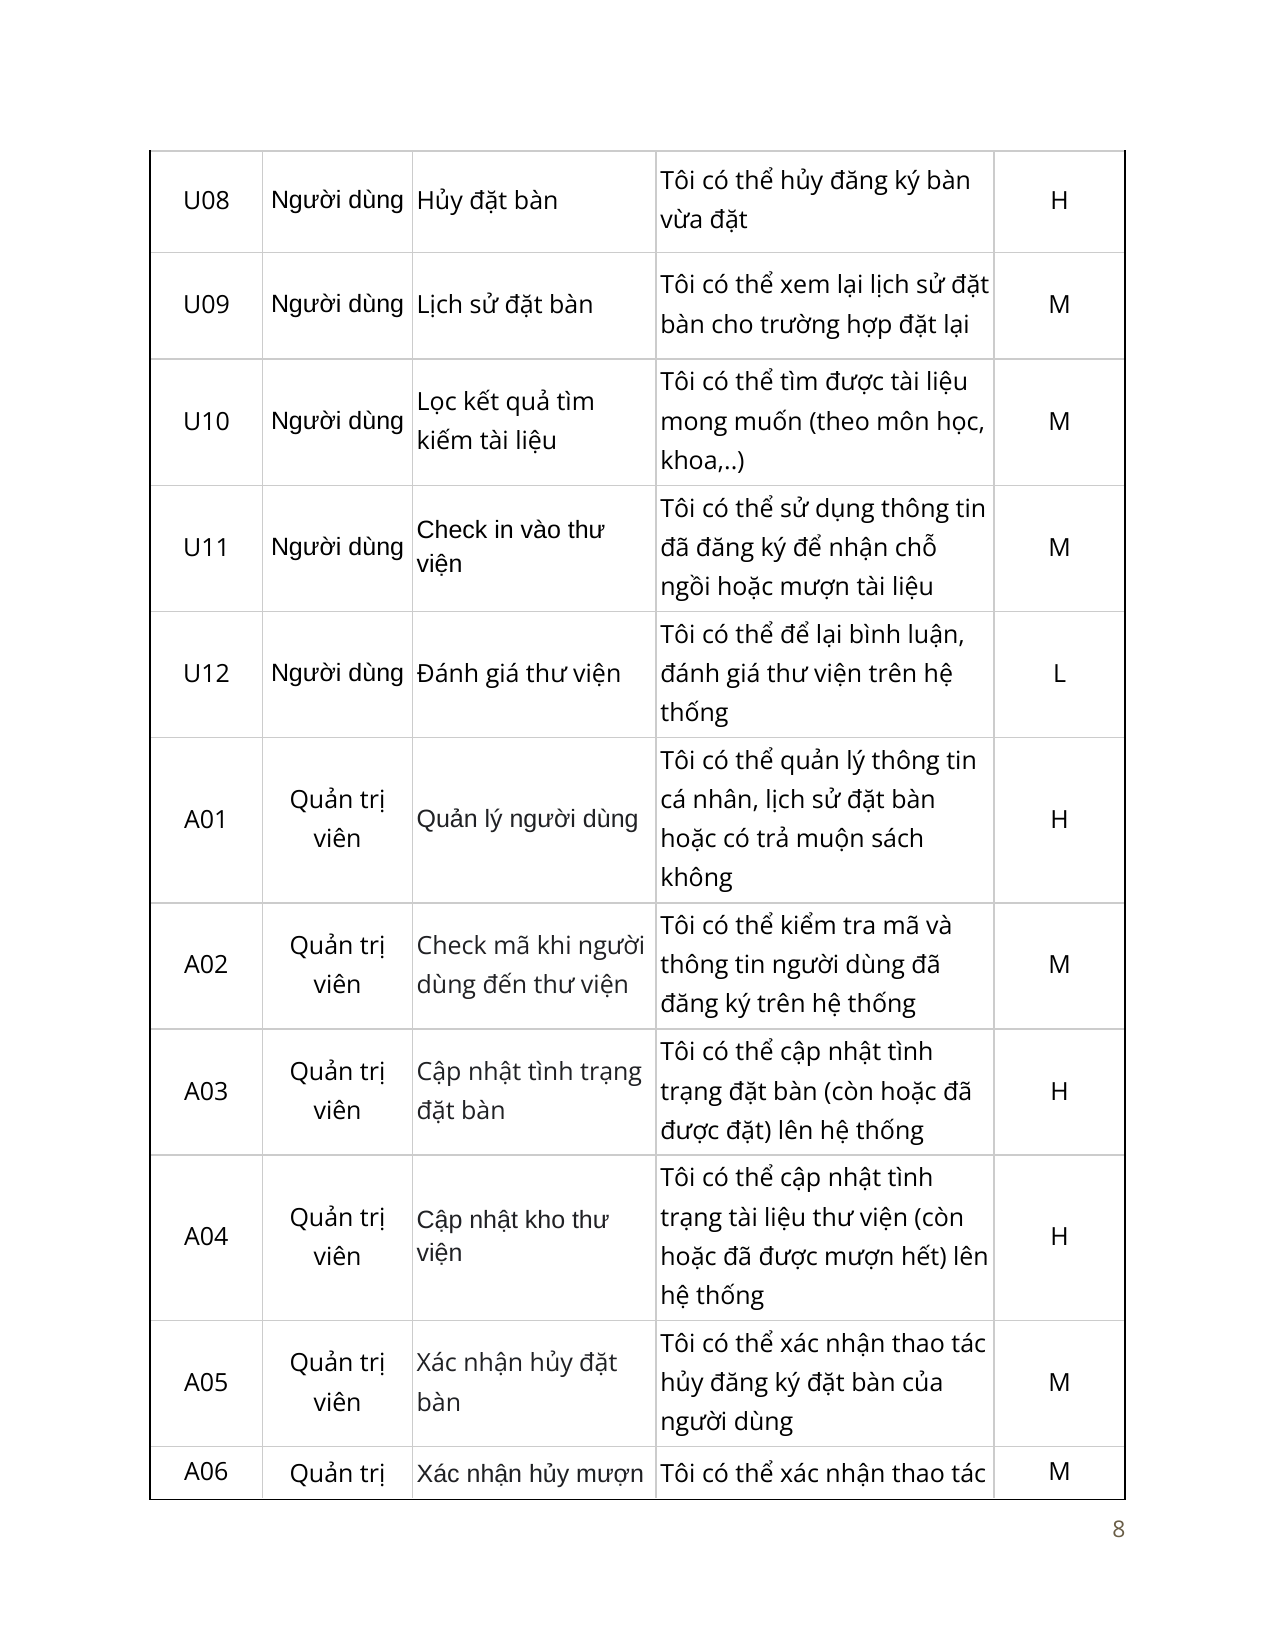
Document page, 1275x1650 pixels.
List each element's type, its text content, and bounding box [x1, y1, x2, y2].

table_cell [263, 152, 412, 252]
table_cell Tôi có thể cập nhật tình trạng tài liệu thư viện (còn hoặc đã được mượn hết) lên hệ thống [657, 1156, 993, 1320]
table_cell U12 [151, 612, 262, 737]
table_cell H [995, 1156, 1124, 1320]
table_cell Tôi có thể cập nhật tình trạng đặt bàn (còn hoặc đã được đặt) lên hệ thống [657, 1030, 993, 1154]
table_cell [263, 612, 412, 737]
table_cell A02 [151, 904, 262, 1028]
table_cell U10 [151, 360, 262, 484]
table_cell Lọc kết quả tìm kiếm tài liệu [413, 360, 655, 484]
table_cell Tôi có thể hủy đăng ký bàn vừa đặt [657, 152, 993, 252]
table_cell M [995, 253, 1124, 358]
table_cell U11 [151, 486, 262, 611]
table_cell A05 [151, 1321, 262, 1446]
table_cell [263, 253, 412, 358]
table_cell U09 [151, 253, 262, 358]
table_cell [413, 1156, 655, 1320]
table_cell Tôi có thể xác nhận thao tác hủy đăng ký mượn tài liệu của người dùng [657, 1447, 993, 1498]
table_cell Quản trị viên [263, 1447, 412, 1498]
table_cell [263, 486, 412, 611]
table_cell Tôi có thể quản lý thông tin cá nhân, lịch sử đặt bàn hoặc có trả muộn sách không [657, 738, 993, 902]
table_cell Check mã khi người dùng đến thư viện [413, 904, 655, 1028]
table_cell [413, 738, 655, 902]
table_cell M [995, 1447, 1124, 1498]
table_cell H [995, 738, 1124, 902]
table_cell H [995, 1030, 1124, 1154]
table_cell A04 [151, 1156, 262, 1320]
table_cell Quản trị viên [263, 1030, 412, 1154]
table_cell Quản trị viên [263, 738, 412, 902]
table_cell Tôi có thể tìm được tài liệu mong muốn (theo môn học, khoa,..) [657, 360, 993, 484]
table_cell Xác nhận hủy đặt bàn [413, 1321, 655, 1446]
table_cell Quản trị viên [263, 904, 412, 1028]
table_cell [413, 486, 655, 611]
table_cell Cập nhật tình trạng đặt bàn [413, 1030, 655, 1154]
table_cell A06 [151, 1447, 262, 1498]
table_cell Đánh giá thư viện [413, 612, 655, 737]
table_cell Tôi có thể để lại bình luận, đánh giá thư viện trên hệ thống [657, 612, 993, 737]
table_cell Hủy đặt bàn [413, 152, 655, 252]
table_cell Tôi có thể kiểm tra mã và thông tin người dùng đã đăng ký trên hệ thống [657, 904, 993, 1028]
table_cell Lịch sử đặt bàn [413, 253, 655, 358]
table_cell U08 [151, 152, 262, 252]
table_cell M [995, 486, 1124, 611]
table_cell H [995, 152, 1124, 252]
table_cell Tôi có thể sử dụng thông tin đã đăng ký để nhận chỗ ngồi hoặc mượn tài liệu [657, 486, 993, 611]
table_cell M [995, 1321, 1124, 1446]
table_cell [413, 1447, 655, 1498]
table_cell M [995, 360, 1124, 484]
table_cell Tôi có thể xác nhận thao tác hủy đăng ký đặt bàn của người dùng [657, 1321, 993, 1446]
table_cell Quản trị viên [263, 1156, 412, 1320]
table_cell [263, 360, 412, 484]
table_cell Tôi có thể xem lại lịch sử đặt bàn cho trường hợp đặt lại [657, 253, 993, 358]
table_cell Quản trị viên [263, 1321, 412, 1446]
table_cell M [995, 904, 1124, 1028]
table_cell L [995, 612, 1124, 737]
table_cell A01 [151, 738, 262, 902]
table_cell A03 [151, 1030, 262, 1154]
